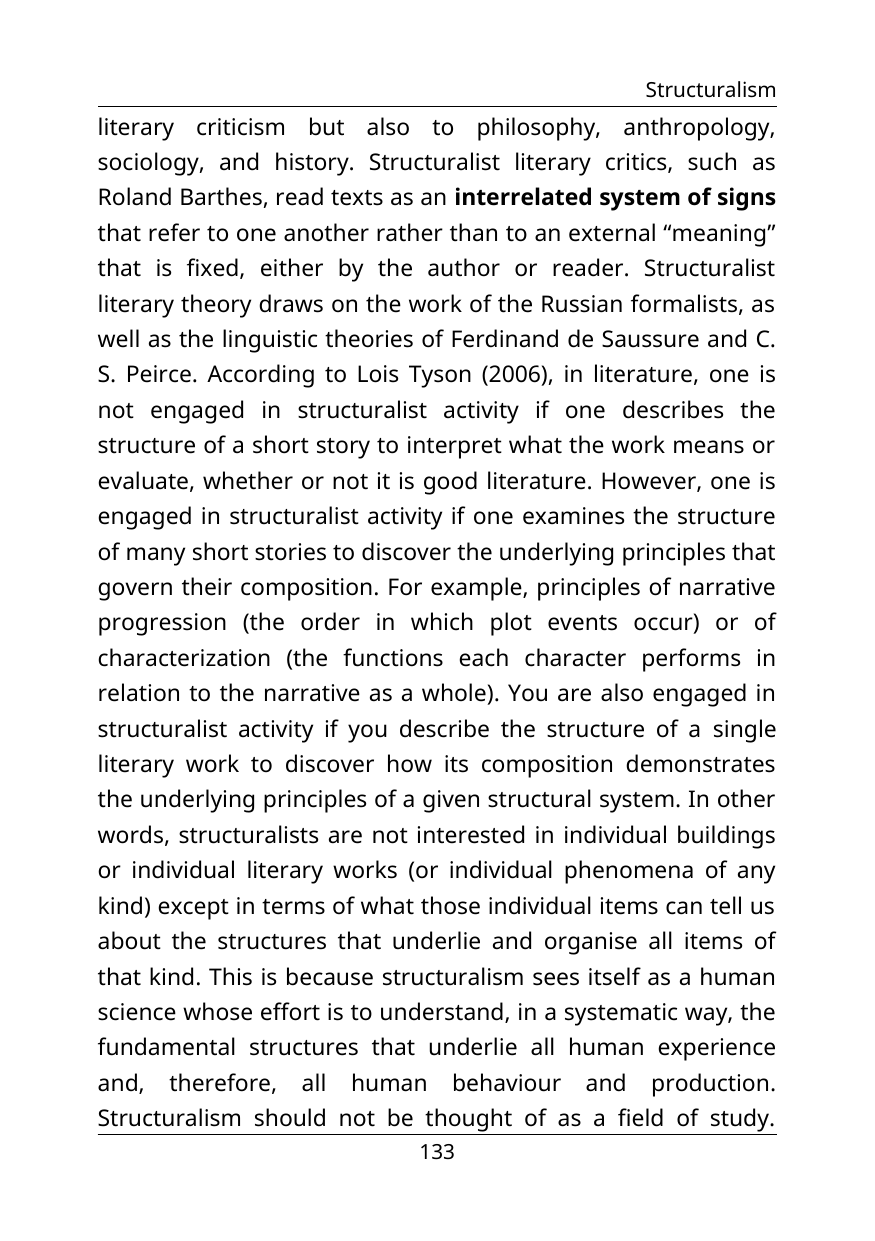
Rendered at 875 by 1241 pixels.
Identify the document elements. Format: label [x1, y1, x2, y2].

text [97, 107, 777, 1134]
